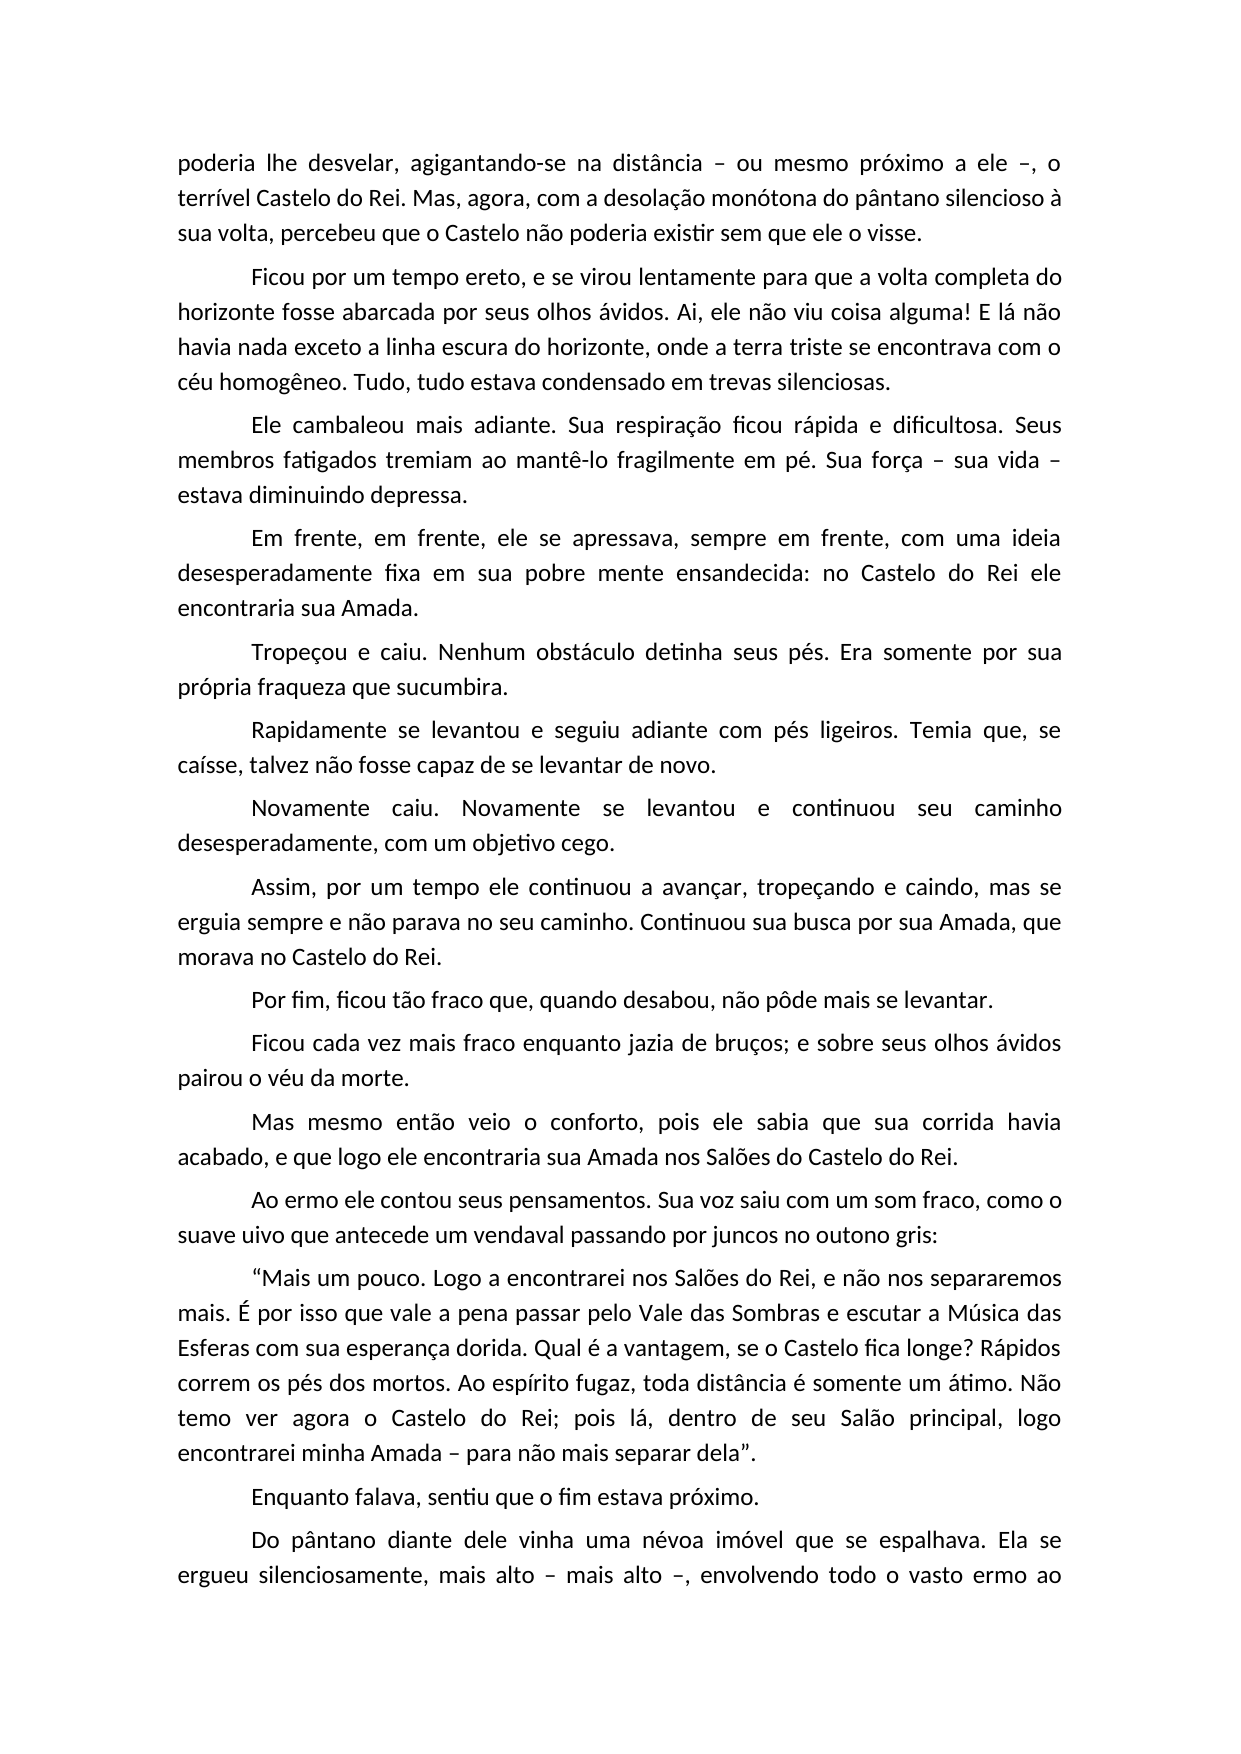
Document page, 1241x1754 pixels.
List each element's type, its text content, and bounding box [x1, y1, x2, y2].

text Em frente, em frente, ele se apressava, sempre em frente, com uma ideia desesperadamente fixa em sua pobre mente ensandecida: no Castelo do Rei ele encontraria sua Amada. [177, 523, 1063, 623]
text “Mais um pouco. Logo a encontrarei nos Salões do Rei, e não nos separaremos mais. É por isso que vale a pena passar pelo Vale das Sombras e escutar a Música das Esferas com sua esperança dorida. Qual é a vantagem, se o Castelo fica longe? Rápidos correm os pés dos mortos. Ao espírito fugaz, toda distância é somente um átimo. Não temo ver agora o Castelo do Rei; pois lá, dentro de seu Salão principal, logo encontrarei minha Amada – para não mais separar dela”. [177, 1263, 1063, 1468]
text Mas mesmo então veio o conforto, pois ele sabia que sua corrida havia acabado, e que logo ele encontraria sua Amada nos Salões do Castelo do Rei. [177, 1106, 1063, 1171]
text Ficou por um tempo ereto, e se virou lentamente para que a volta completa do horizonte fosse abarcada por seus olhos ávidos. Ai, ele não viu coisa alguma! E lá não havia nada exceto a linha escura do horizonte, onde a terra triste se encontrava com o céu homogêneo. Tudo, tudo estava condensado em trevas silenciosas. [177, 261, 1063, 396]
text Novamente caiu. Novamente se levantou e continuou seu caminho desesperadamente, com um objetivo cego. [177, 793, 1063, 858]
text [177, 1524, 1063, 1590]
text Enquanto falava, sentiu que o fim estava próximo. [177, 1481, 1063, 1511]
text Tropeçou e caiu. Nenhum obstáculo detinha seus pés. Era somente por sua própria fraqueza que sucumbira. [177, 636, 1063, 701]
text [177, 148, 1063, 248]
text Ficou cada vez mais fraco enquanto jazia de bruços; e sobre seus olhos ávidos pairou o véu da morte. [177, 1028, 1063, 1093]
text Por fim, ficou tão fraco que, quando desabou, não pôde mais se levantar. [177, 984, 1063, 1015]
text Ele cambaleou mais adiante. Sua respiração ficou rápida e dificultosa. Seus membros fatigados tremiam ao mantê-lo fragilmente em pé. Sua força – sua vida – estava diminuindo depressa. [177, 409, 1063, 510]
text Ao ermo ele contou seus pensamentos. Sua voz saiu com um som fraco, como o suave uivo que antecede um vendaval passando por juncos no outono gris: [177, 1184, 1063, 1250]
text Rapidamente se levantou e seguiu adiante com pés ligeiros. Temia que, se caísse, talvez não fosse capaz de se levantar de novo. [177, 714, 1063, 780]
text Assim, por um tempo ele continuou a avançar, tropeçando e caindo, mas se erguia sempre e não parava no seu caminho. Continuou sua busca por sua Amada, que morava no Castelo do Rei. [177, 871, 1063, 971]
